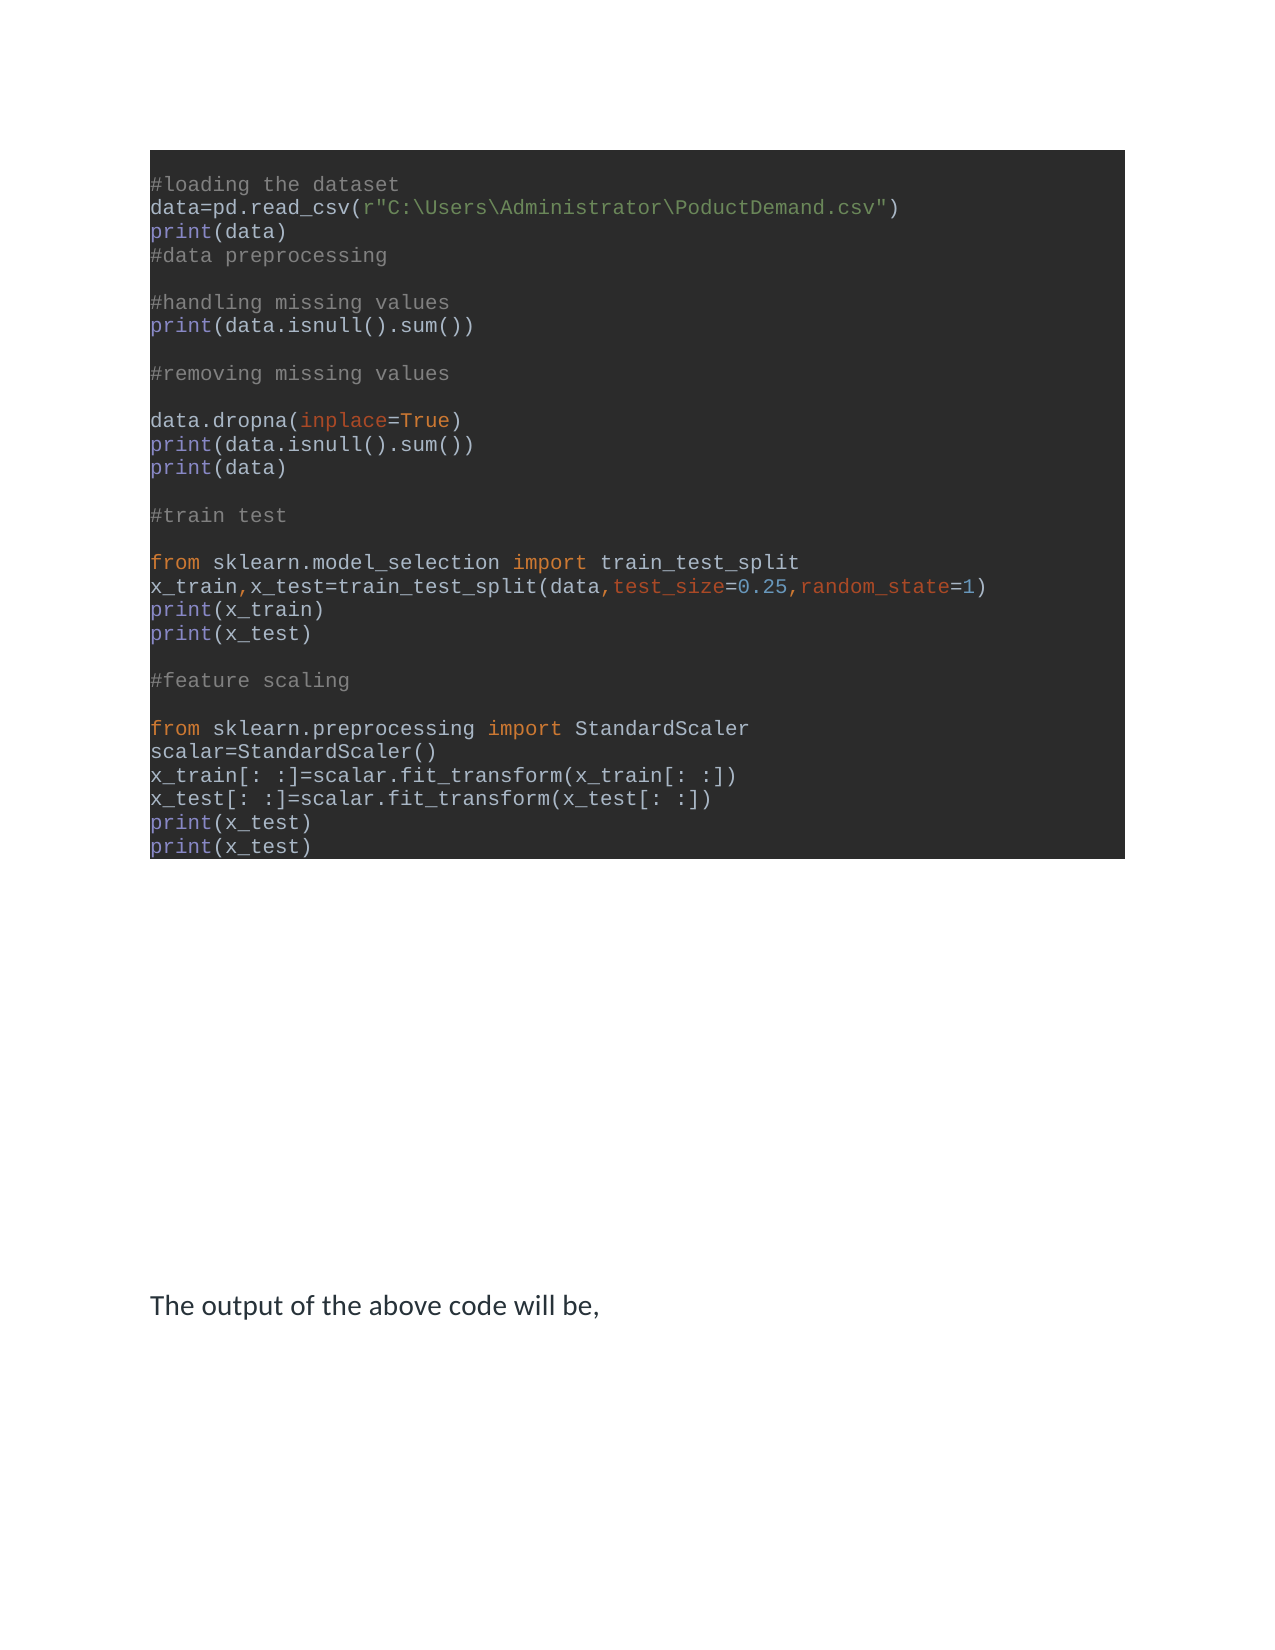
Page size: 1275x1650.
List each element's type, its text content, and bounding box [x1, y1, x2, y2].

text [150, 150, 1125, 859]
text The output of the above code will be, [150, 1287, 1125, 1322]
